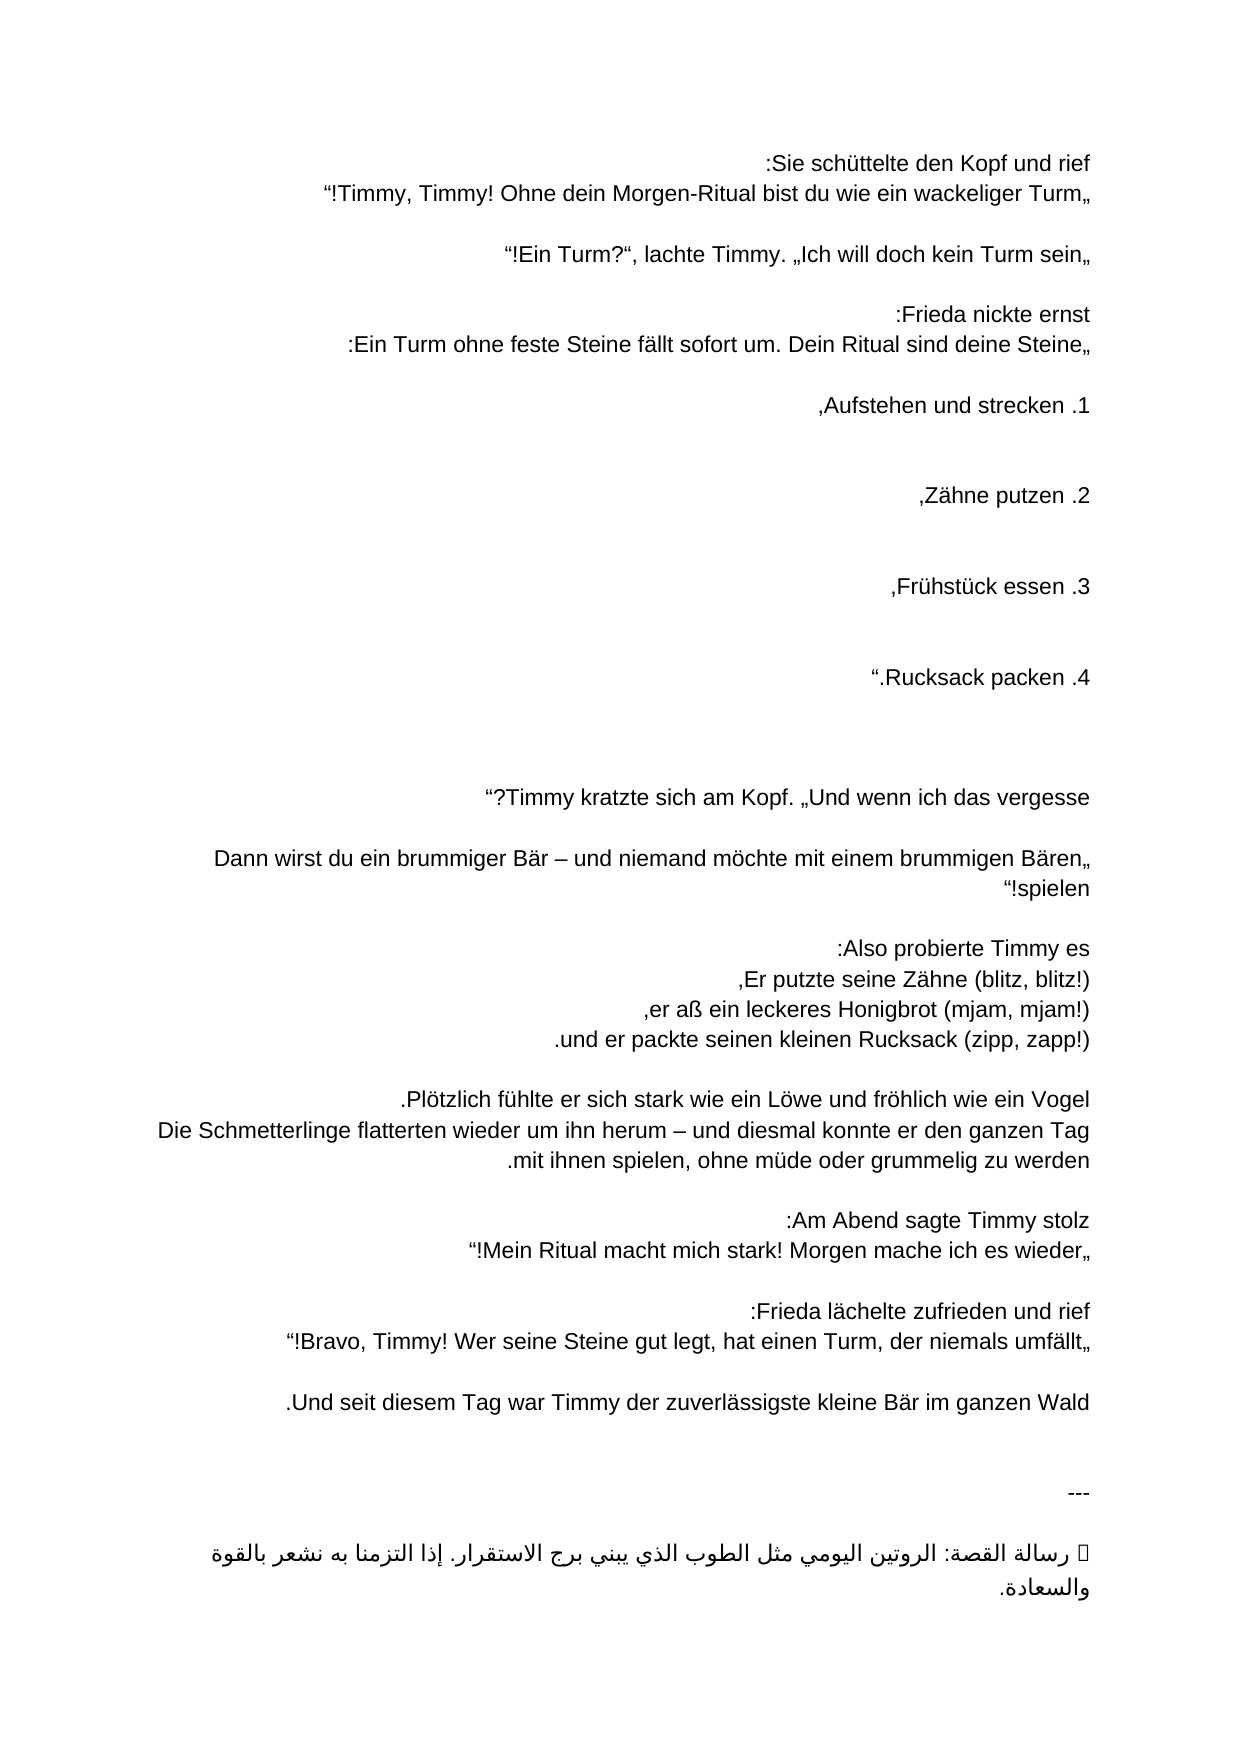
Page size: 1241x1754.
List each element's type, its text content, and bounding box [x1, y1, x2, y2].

text Frieda lächelte zufrieden und rief: [150, 1298, 1090, 1324]
text Die Schmetterlinge flatterten wieder um ihn herum – und diesmal konnte er den ganzen Tag mit ihnen spielen, ohne müde oder grummelig zu werden. [150, 1117, 1090, 1173]
text „Bravo, Timmy! Wer seine Steine gut legt, hat einen Turm, der niemals umfällt!“ [150, 1328, 1090, 1354]
text Timmy kratzte sich am Kopf. „Und wenn ich das vergesse?“ [150, 784, 1090, 811]
text Frieda nickte ernst: [150, 301, 1090, 327]
text „Dann wirst du ein brummiger Bär – und niemand möchte mit einem brummigen Bären spielen!“ [150, 845, 1090, 901]
text „Ein Turm?“, lachte Timmy. „Ich will doch kein Turm sein!“ [150, 241, 1090, 267]
text Plötzlich fühlte er sich stark wie ein Löwe und fröhlich wie ein Vogel. [150, 1086, 1090, 1113]
text 1. Aufstehen und strecken, [150, 392, 1090, 418]
text 4. Rucksack packen.“ [150, 663, 1090, 690]
text Am Abend sagte Timmy stolz: [150, 1207, 1090, 1234]
text Er putzte seine Zähne (blitz, blitz!), [150, 966, 1090, 992]
text --- [150, 1479, 1090, 1506]
text „Ein Turm ohne feste Steine fällt sofort um. Dein Ritual sind deine Steine: [150, 331, 1090, 358]
text Sie schüttelte den Kopf und rief: [150, 150, 1090, 176]
text „Timmy, Timmy! Ohne dein Morgen-Ritual bist du wie ein wackeliger Turm!“ [150, 180, 1090, 207]
text er aß ein leckeres Honigbrot (mjam, mjam!), [150, 996, 1090, 1022]
text Und seit diesem Tag war Timmy der zuverlässigste kleine Bär im ganzen Wald. [150, 1388, 1090, 1415]
text „Mein Ritual macht mich stark! Morgen mache ich es wieder!“ [150, 1237, 1090, 1264]
text ✨ رسالة القصة: الروتين اليومي مثل الطوب الذي يبني برج الاستقرار. إذا التزمنا به نشعر بالقوة والسعادة. [150, 1539, 1090, 1601]
text und er packte seinen kleinen Rucksack (zipp, zapp!). [150, 1026, 1090, 1052]
text 2. Zähne putzen, [150, 482, 1090, 509]
text Also probierte Timmy es: [150, 935, 1090, 962]
text 3. Frühstück essen, [150, 573, 1090, 599]
